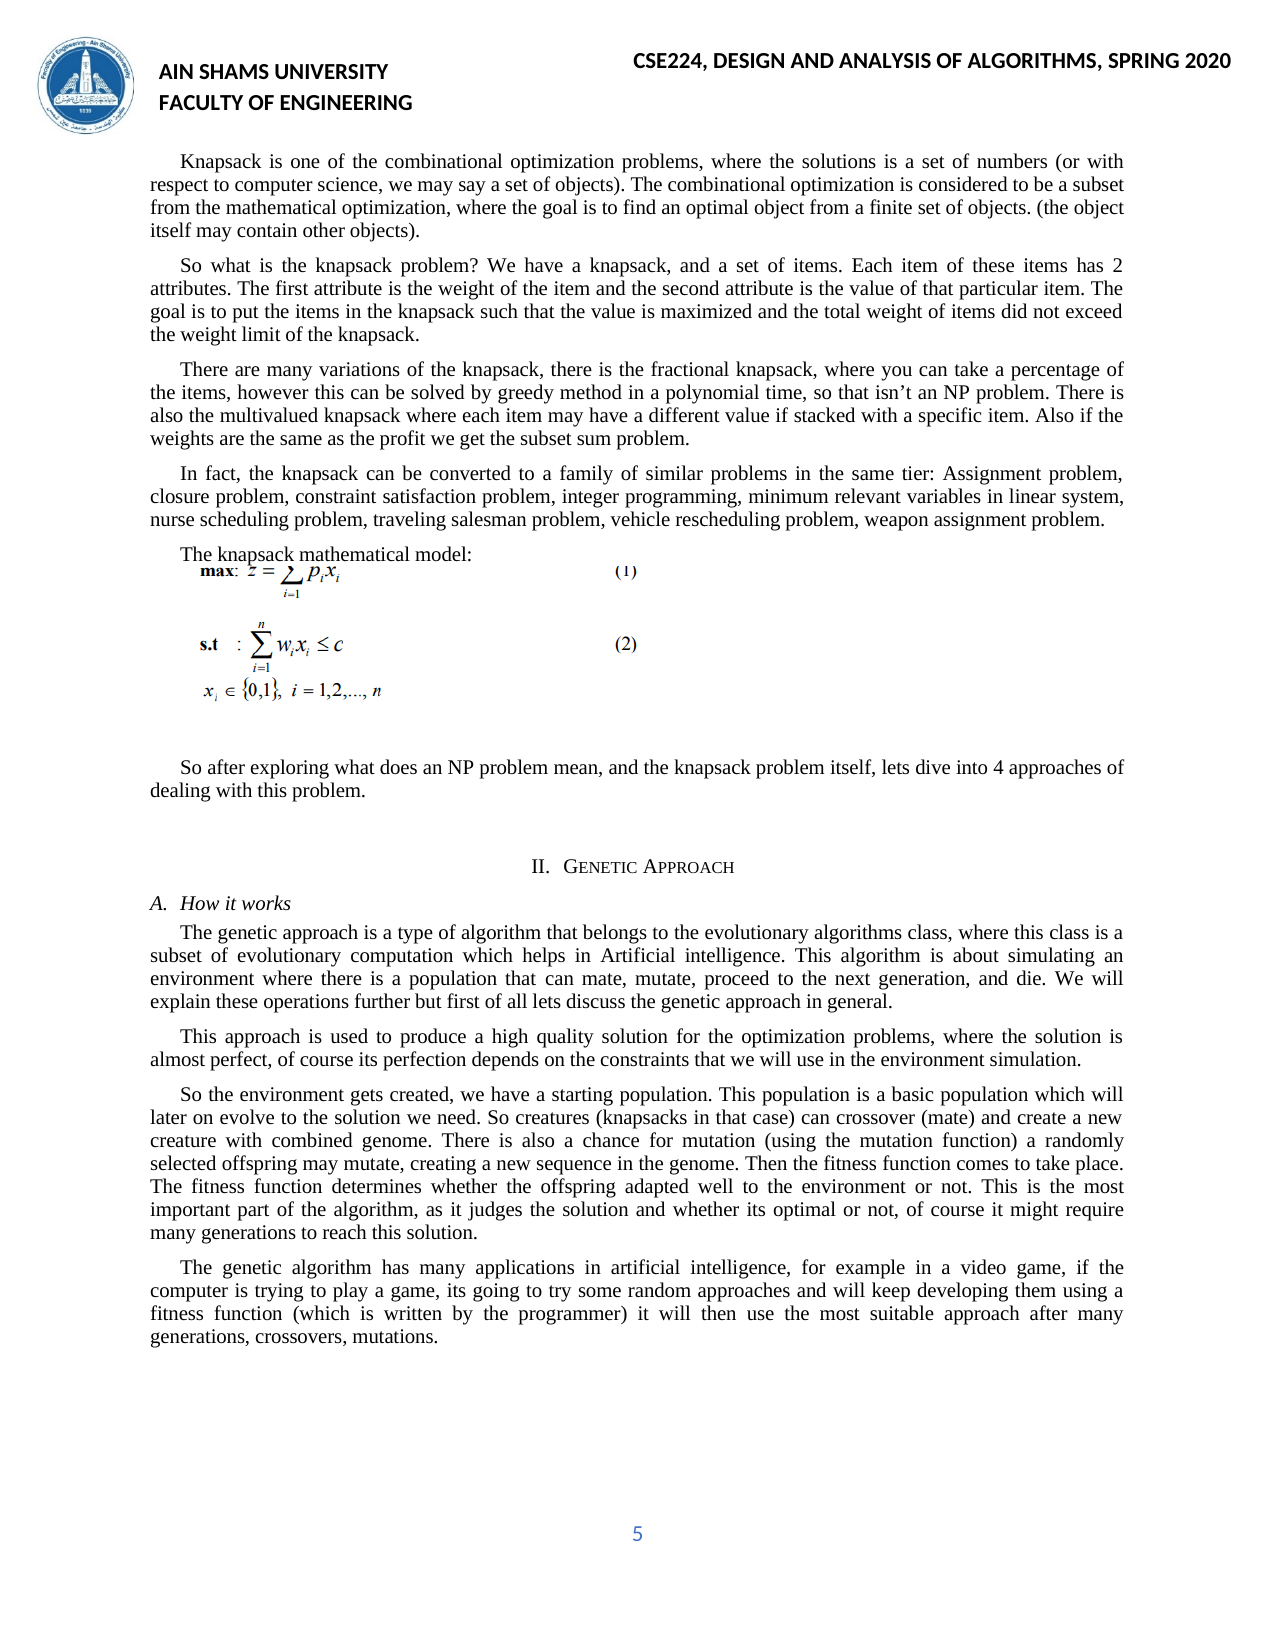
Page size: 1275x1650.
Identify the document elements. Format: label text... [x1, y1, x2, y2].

text So the environment gets created, we have a starting population. This population is a basic population which will later on evolve to the solution we need. So creatures (knapsacks in that case) can crossover (mate) and create a new creature with combined genome. There is also a chance for mutation (using the mutation function) a randomly selected offspring may mutate, creating a new sequence in the genome. Then the fitness function comes to take place. The fitness function determines whether the offspring adapted well to the environment or not. This is the most important part of the algorithm, as it judges the solution and whether its optimal or not, of course it might require many generations to reach this solution. [150, 1083, 1125, 1244]
subtitle Genetic Approach [150, 854, 1125, 878]
subtitle How it works [150, 891, 1125, 915]
text The genetic algorithm has many applications in artificial intelligence, for example in a video game, if the computer is trying to play a game, its going to try some random approaches and will keep developing them using a fitness function (which is written by the programmer) it will then use the most suitable approach after many generations, crossovers, mutations. [150, 1256, 1125, 1348]
picture [180, 566, 650, 711]
text The knapsack mathematical model: [150, 543, 1125, 566]
text The genetic approach is a type of algorithm that belongs to the evolutionary algorithms class, where this class is a subset of evolutionary computation which helps in Artificial intelligence. This algorithm is about simulating an environment where there is a population that can mate, mutate, proceed to the next generation, and die. We will explain these operations further but first of all lets discuss the genetic approach in general. [150, 921, 1125, 1013]
text So what is the knapsack problem? We have a knapsack, and a set of items. Each item of these items has 2 attributes. The first attribute is the weight of the item and the second attribute is the value of that particular item. The goal is to put the items in the knapsack such that the value is maximized and the total weight of items did not exceed the weight limit of the knapsack. [150, 254, 1125, 346]
text This approach is used to produce a high quality solution for the optimization problems, where the solution is almost perfect, of course its perfection depends on the constraints that we will use in the environment simulation. [150, 1025, 1125, 1071]
text So after exploring what does an NP problem mean, and the knapsack problem itself, lets dive into 4 approaches of dealing with this problem. [150, 756, 1125, 802]
picture [36, 36, 135, 135]
text In fact, the knapsack can be converted to a family of similar problems in the same tier: Assignment problem, closure problem, constraint satisfaction problem, integer programming, minimum relevant variables in linear system, nurse scheduling problem, traveling salesman problem, vehicle rescheduling problem, weapon assignment problem. [150, 462, 1125, 531]
text There are many variations of the knapsack, there is the fractional knapsack, where you can take a percentage of the items, however this can be solved by greedy method in a polynomial time, so that isn’t an NP problem. There is also the multivalued knapsack where each item may have a different value if stacked with a specific item. Also if the weights are the same as the profit we get the subset sum problem. [150, 358, 1125, 450]
text Knapsack is one of the combinational optimization problems, where the solutions is a set of numbers (or with respect to computer science, we may say a set of objects). The combinational optimization is considered to be a subset from the mathematical optimization, where the goal is to find an optimal object from a finite set of objects. (the object itself may contain other objects). [150, 150, 1125, 242]
